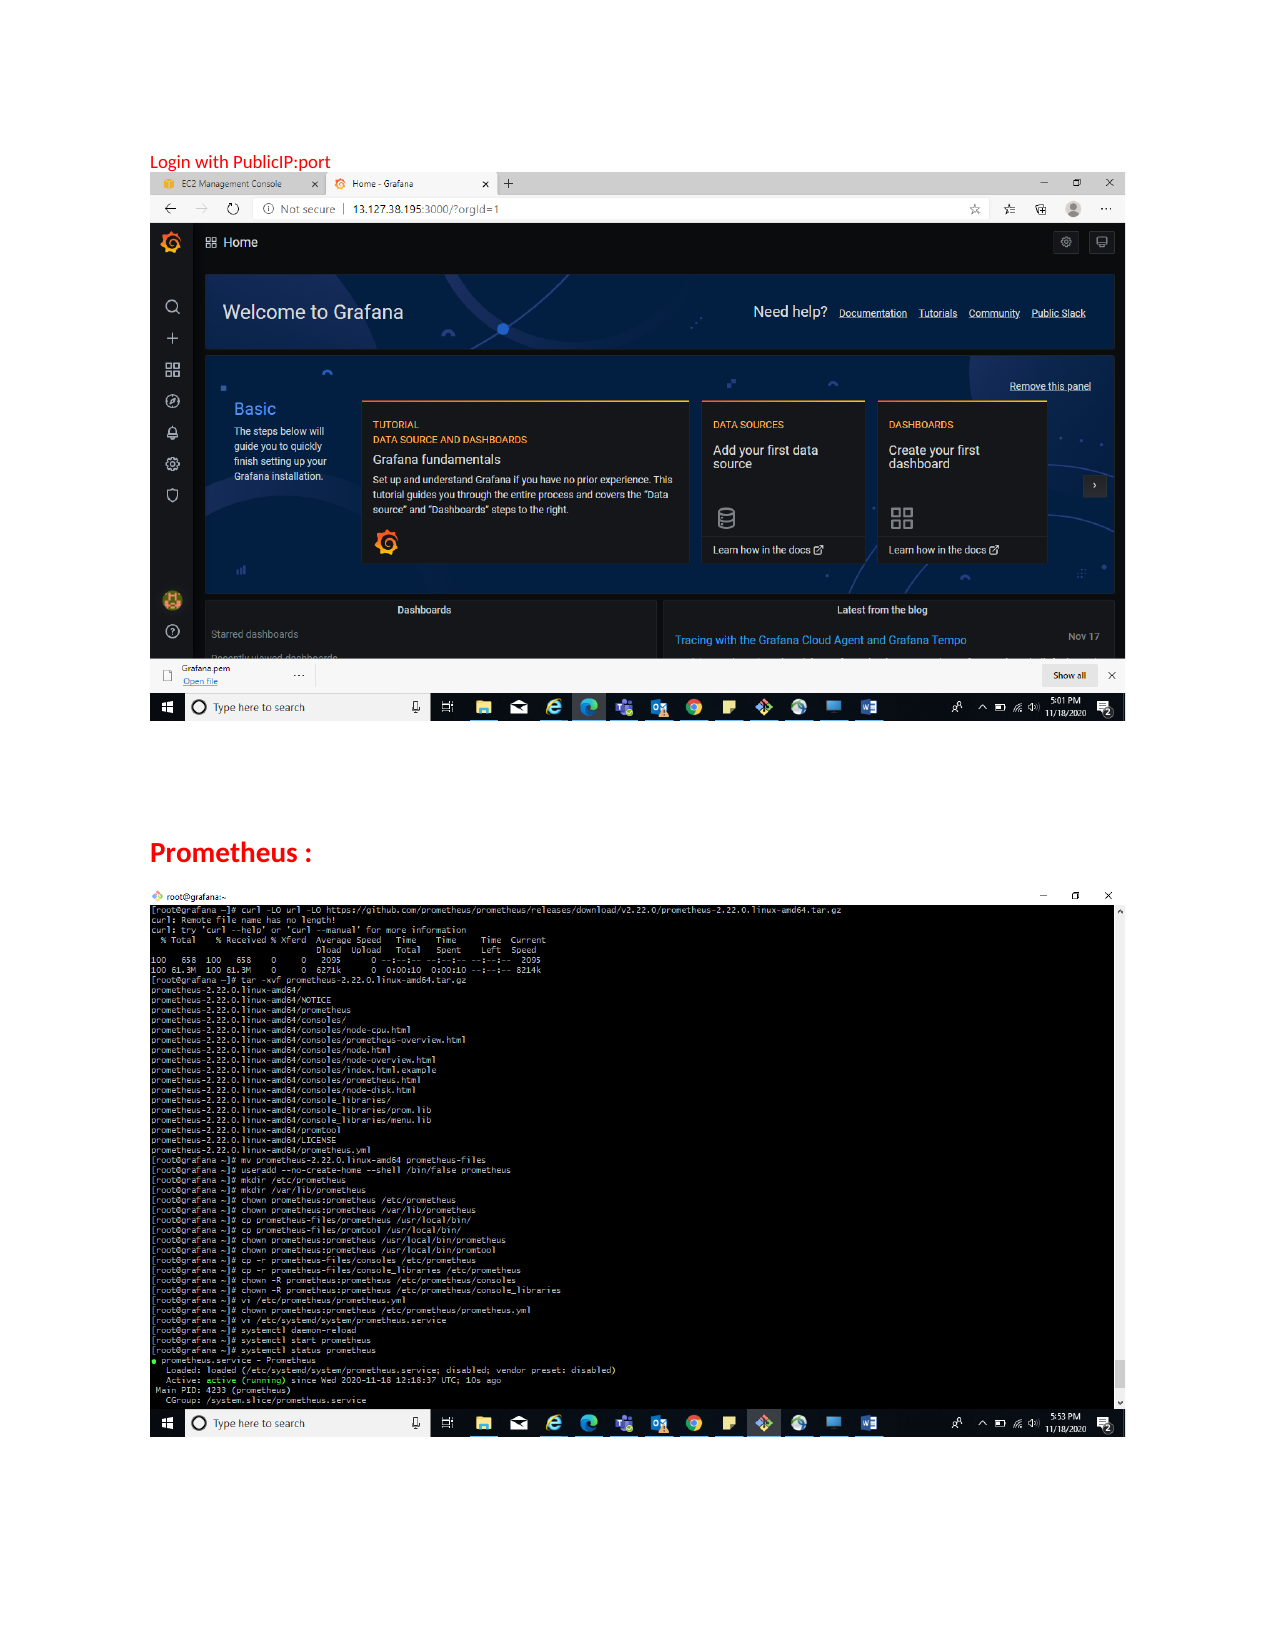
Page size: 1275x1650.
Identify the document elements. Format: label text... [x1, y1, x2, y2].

text Login with PublicIP:port [150, 150, 1125, 172]
text Prometheus : [150, 834, 1125, 869]
picture [150, 888, 1125, 1437]
picture [150, 172, 1125, 721]
